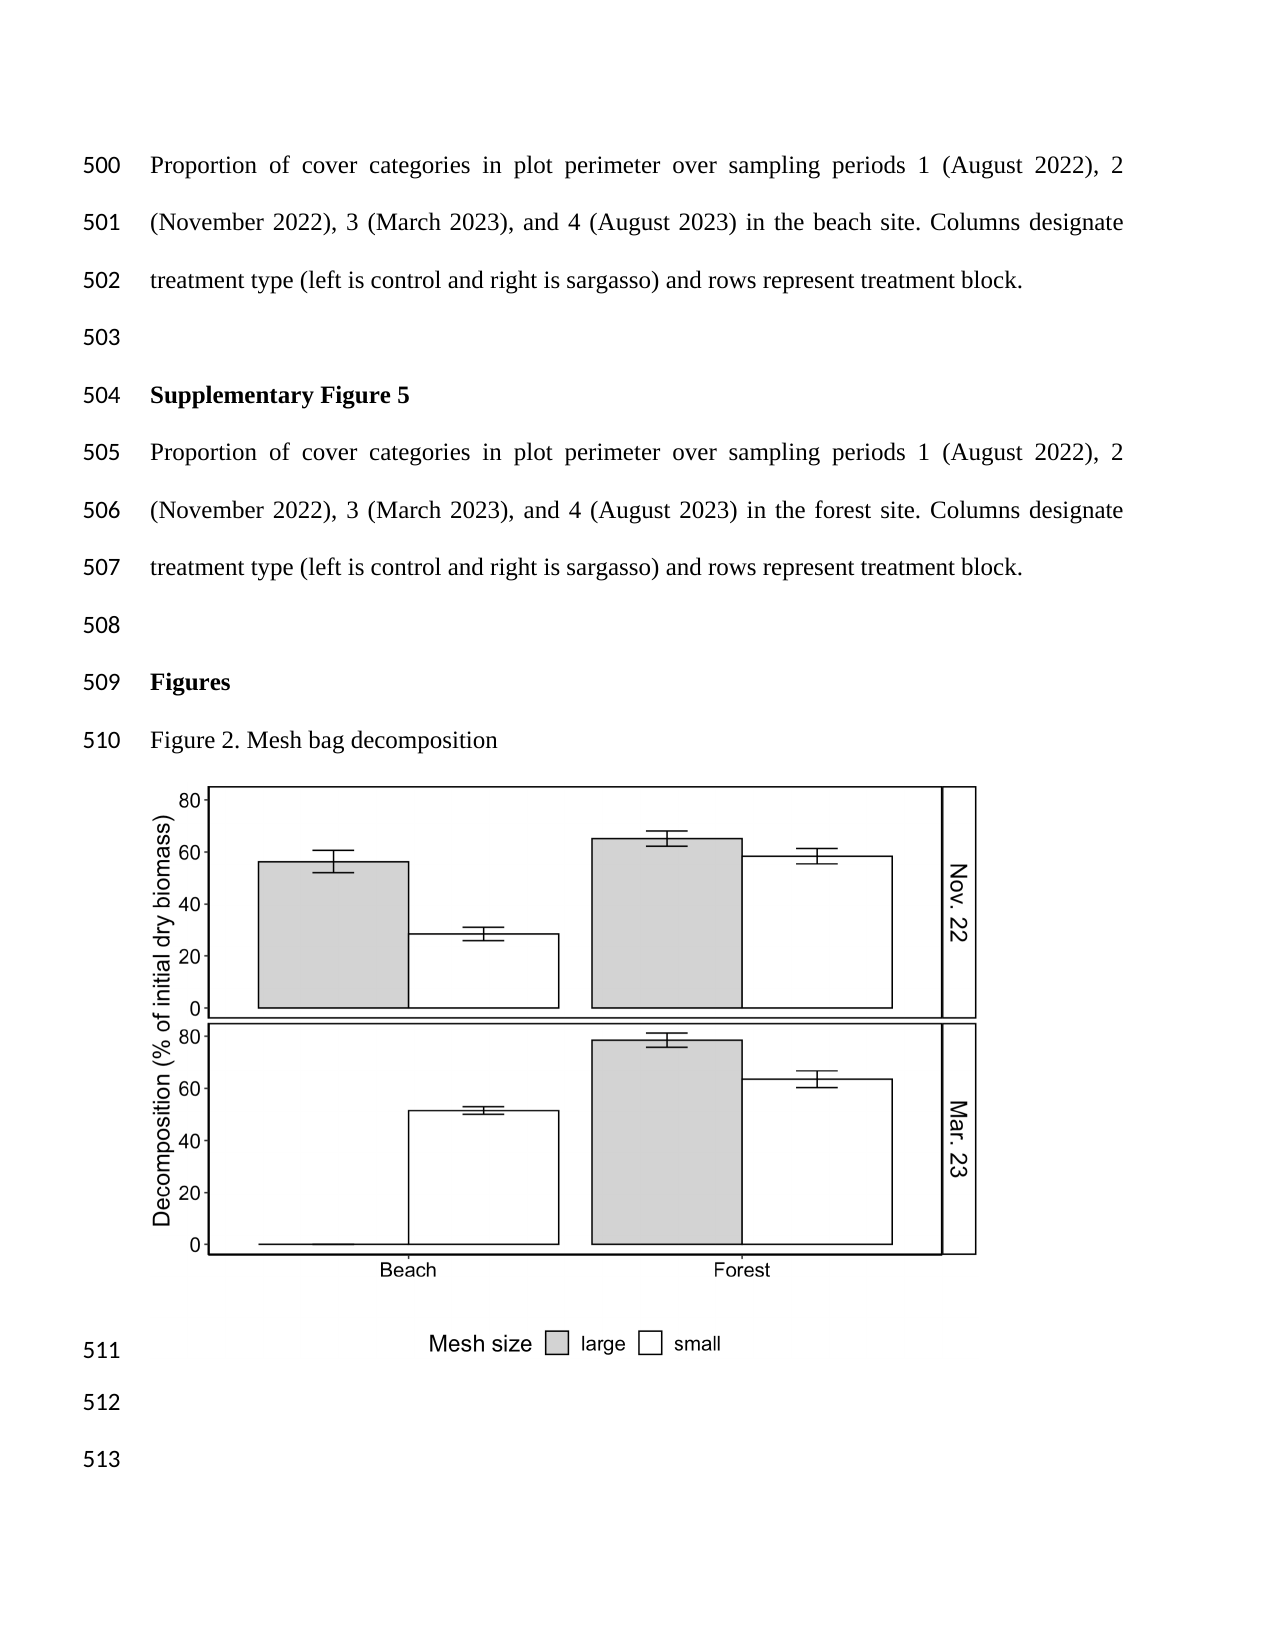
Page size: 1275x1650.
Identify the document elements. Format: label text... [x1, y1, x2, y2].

text Proportion of cover categories in plot perimeter over sampling periods 1 (August 2022), 2 (November 2022), 3 (March 2023), and 4 (August 2023) in the forest site. Columns designate treatment type (left is control and right is sargasso) and rows represent treatment block. [150, 437, 1125, 581]
text Supplementary Figure 5 [150, 380, 1125, 409]
picture [150, 782, 980, 1359]
text Figure 2. Mesh bag decomposition [150, 725, 1125, 754]
text Figures [150, 667, 1125, 696]
text Proportion of cover categories in plot perimeter over sampling periods 1 (August 2022), 2 (November 2022), 3 (March 2023), and 4 (August 2023) in the beach site. Columns designate treatment type (left is control and right is sargasso) and rows represent treatment block. [150, 150, 1125, 294]
